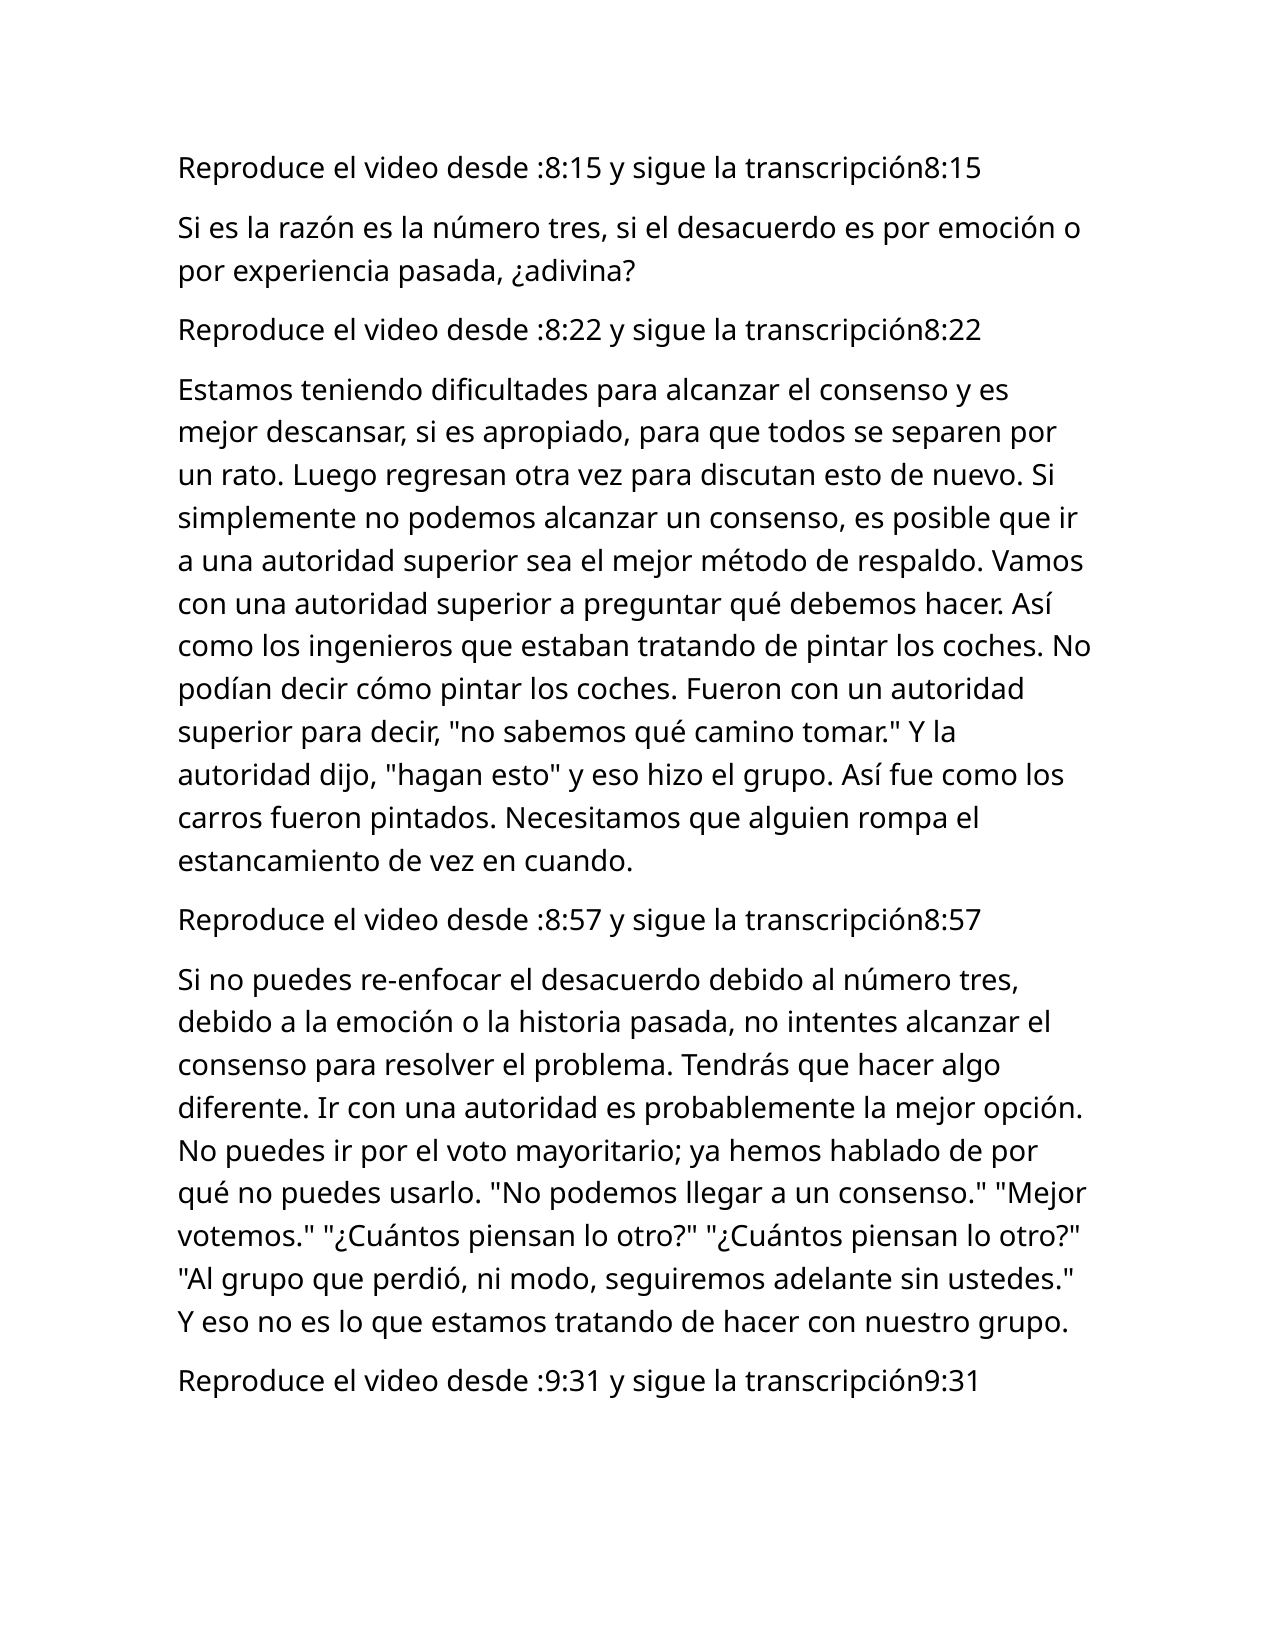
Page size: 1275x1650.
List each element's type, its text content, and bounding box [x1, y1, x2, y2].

text Reproduce el video desde :8:57 y sigue la transcripción8:57 [177, 899, 1098, 939]
text Reproduce el video desde :8:15 y sigue la transcripción8:15 [177, 148, 1098, 187]
text Si no puedes re-enfocar el desacuerdo debido al número tres, debido a la emoción o la historia pasada, no intentes alcanzar el consenso para resolver el problema. Tendrás que hacer algo diferente. Ir con una autoridad es probablemente la mejor opción. No puedes ir por el voto mayoritario; ya hemos hablado de por qué no puedes usarlo. "No podemos llegar a un consenso." "Mejor votemos." "¿Cuántos piensan lo otro?" "¿Cuántos piensan lo otro?" "Al grupo que perdió, ni modo, seguiremos adelante sin ustedes." Y eso no es lo que estamos tratando de hacer con nuestro grupo. [177, 959, 1098, 1341]
text Estamos teniendo dificultades para alcanzar el consenso y es mejor descansar, si es apropiado, para que todos se separen por un rato. Luego regresan otra vez para discutan esto de nuevo. Si simplemente no podemos alcanzar un consenso, es posible que ir a una autoridad superior sea el mejor método de respaldo. Vamos con una autoridad superior a preguntar qué debemos hacer. Así como los ingenieros que estaban tratando de pintar los coches. No podían decir cómo pintar los coches. Fueron con un autoridad superior para decir, "no sabemos qué camino tomar." Y la autoridad dijo, "hagan esto" y eso hizo el grupo. Así fue como los carros fueron pintados. Necesitamos que alguien rompa el estancamiento de vez en cuando. [177, 369, 1098, 879]
text Reproduce el video desde :9:31 y sigue la transcripción9:31 [177, 1361, 1098, 1400]
text Si es la razón es la número tres, si el desacuerdo es por emoción o por experiencia pasada, ¿adivina? [177, 207, 1098, 289]
text Reproduce el video desde :8:22 y sigue la transcripción8:22 [177, 309, 1098, 349]
